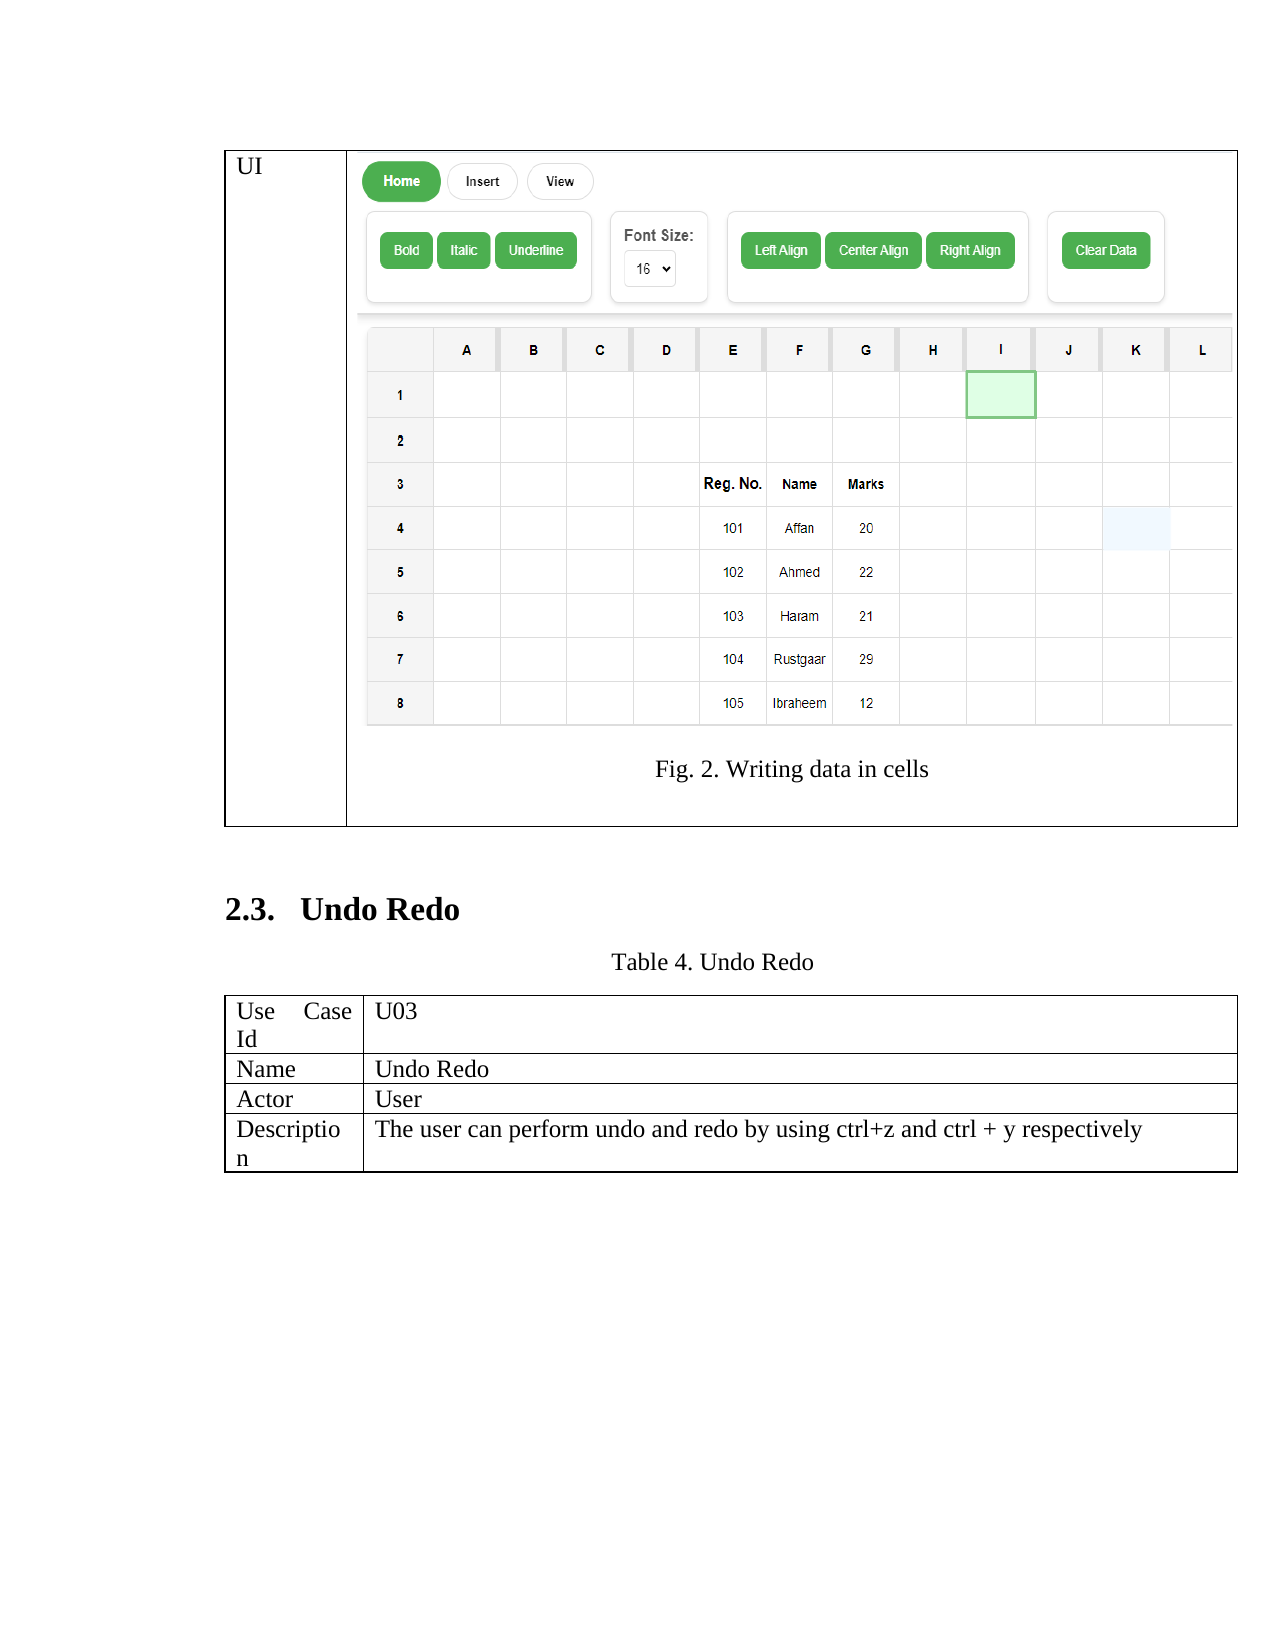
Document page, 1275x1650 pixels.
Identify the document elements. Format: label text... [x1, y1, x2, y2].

table_cell UI [226, 151, 346, 826]
table_cell Name [226, 1054, 363, 1083]
list Undo Redo [225, 889, 1125, 927]
table_cell The user can perform undo and redo by using ctrl+z and ctrl + y respectively [364, 1114, 1237, 1171]
table_cell User [364, 1084, 1237, 1113]
table_cell Undo Redo [364, 1054, 1237, 1083]
table_cell Description [226, 1114, 363, 1171]
table_cell Actor [226, 1084, 363, 1113]
table_cell Fig. 2. Writing data in cells [347, 151, 1237, 826]
text Table 4. Undo Redo [300, 947, 1125, 976]
picture [357, 151, 1233, 726]
table_header Use Case Id [226, 996, 363, 1053]
table_header U03 [364, 996, 1237, 1053]
